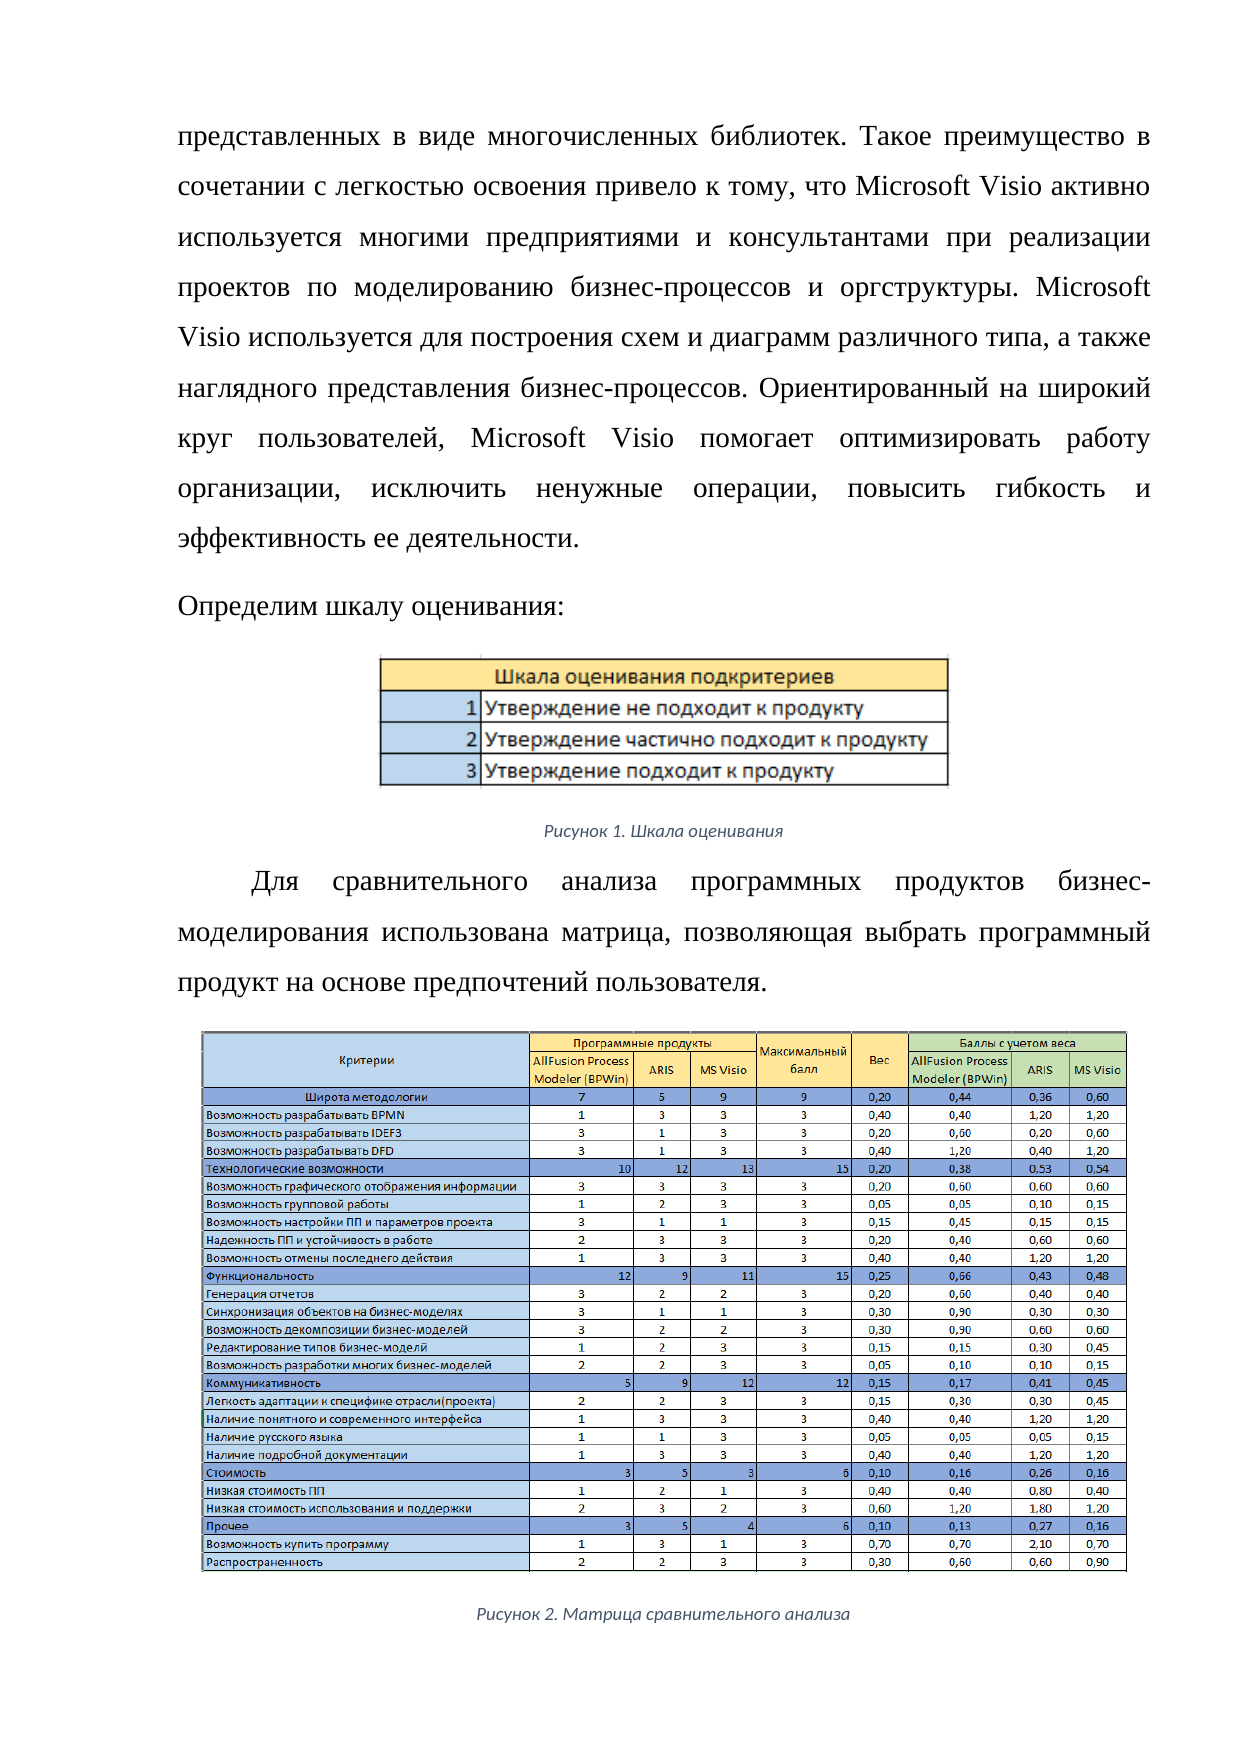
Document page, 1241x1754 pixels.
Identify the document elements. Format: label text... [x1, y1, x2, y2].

text Рисунок 2. Матрица сравнительного анализа [177, 1602, 1152, 1625]
text Для сравнительного анализа программных продуктов бизнес-моделирования использована матрица, позволяющая выбрать программный продукт на основе предпочтений пользователя. [177, 863, 1152, 997]
text Рисунок 1. Шкала оценивания [177, 819, 1152, 842]
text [177, 118, 1152, 554]
text Определим шкалу оценивания: [177, 588, 1152, 621]
picture [201, 1031, 1128, 1572]
picture [377, 654, 952, 789]
